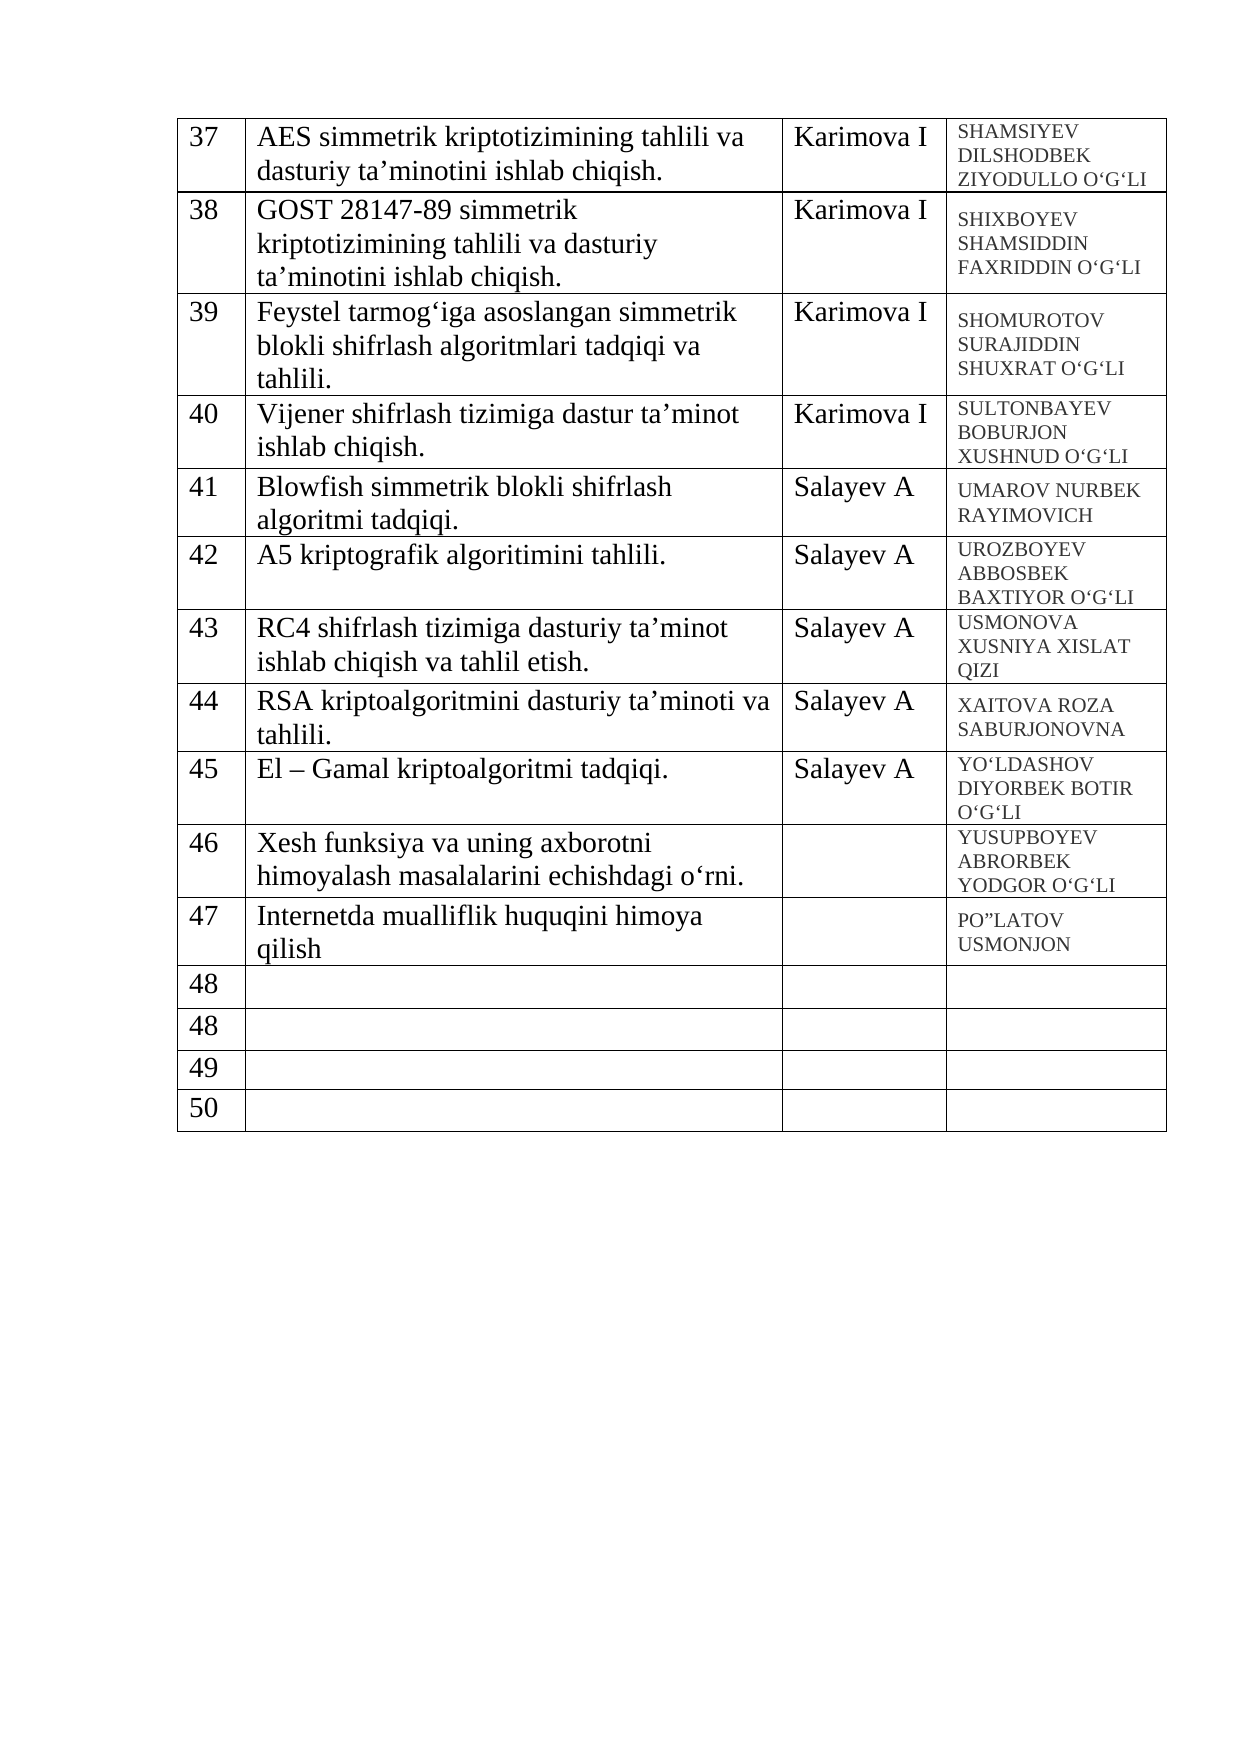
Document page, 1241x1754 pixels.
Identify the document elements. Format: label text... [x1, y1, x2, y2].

table_cell Karimova I [783, 396, 946, 468]
table_cell 41 [178, 469, 245, 536]
table_cell 39 [178, 294, 245, 395]
table_cell 43 [178, 610, 245, 682]
table_cell [246, 1090, 782, 1131]
table_cell 42 [178, 537, 245, 609]
table_cell AES simmetrik kriptotizimining tahlili va dasturiy ta’minotini ishlab chiqish. [246, 119, 782, 191]
table_cell PO”LATOV USMONJON [947, 898, 1166, 965]
table_cell [783, 966, 946, 1007]
table_cell 48 [178, 1009, 245, 1049]
table_cell [246, 1051, 782, 1089]
table_cell Salayev A [783, 610, 946, 682]
table_cell Vijener shifrlash tizimiga dastur ta’minot ishlab chiqish. [246, 396, 782, 468]
table_cell [947, 1009, 1166, 1049]
table_cell 48 [178, 966, 245, 1007]
table_cell [783, 1051, 946, 1089]
table_cell Internetda mualliflik huquqini himoya qilish [246, 898, 782, 965]
table_cell [783, 898, 946, 965]
table_cell XAITOVA ROZA SABURJONOVNA [947, 684, 1166, 751]
table_cell USMONOVA XUSNIYA XISLAT QIZI [947, 610, 1166, 682]
table_cell [947, 966, 1166, 1007]
table_cell 40 [178, 396, 245, 468]
table_cell [947, 1090, 1166, 1131]
table_cell 44 [178, 684, 245, 751]
table_cell 46 [178, 825, 245, 897]
table_cell Karimova I [783, 294, 946, 395]
table_cell [783, 825, 946, 897]
table_cell SULTONBAYEV BOBURJON XUSHNUD O‘G‘LI [947, 396, 1166, 468]
table_cell 49 [178, 1051, 245, 1089]
table_cell 38 [178, 193, 245, 293]
table_cell El – Gamal kriptoalgoritmi tadqiqi. [246, 752, 782, 824]
table_cell YUSUPBOYEV ABRORBEK YODGOR O‘G‘LI [947, 825, 1166, 897]
table_cell SHOMUROTOV SURAJIDDIN SHUXRAT O‘G‘LI [947, 294, 1166, 395]
table_cell Salayev A [783, 469, 946, 536]
table_cell Karimova I [783, 119, 946, 191]
table_cell [783, 1090, 946, 1131]
table_cell Feystel tarmog‘iga asoslangan simmetrik blokli shifrlash algoritmlari tadqiqi va tahlili. [246, 294, 782, 395]
table_cell [783, 1009, 946, 1049]
table_cell GOST 28147-89 simmetrik kriptotizimining tahlili va dasturiy ta’minotini ishlab chiqish. [246, 193, 782, 293]
table_cell [246, 966, 782, 1007]
table_cell Salayev A [783, 752, 946, 824]
table_cell Salayev A [783, 684, 946, 751]
table_cell Xesh funksiya va uning axborotni himoyalash masalalarini echishdagi o‘rni. [246, 825, 782, 897]
table_cell UROZBOYEV ABBOSBEK BAXTIYOR O‘G‘LI [947, 537, 1166, 609]
table_cell 47 [178, 898, 245, 965]
table_cell Blowfish simmetrik blokli shifrlash algoritmi tadqiqi. [246, 469, 782, 536]
table_cell Karimova I [783, 193, 946, 293]
table_cell [246, 1009, 782, 1049]
table_cell SHIXBOYEV SHAMSIDDIN FAXRIDDIN O‘G‘LI [947, 193, 1166, 293]
table_cell 37 [178, 119, 245, 191]
table_cell 50 [178, 1090, 245, 1131]
table_cell SHAMSIYEV DILSHODBEK ZIYODULLO O‘G‘LI [947, 119, 1166, 191]
table_cell RC4 shifrlash tizimiga dasturiy ta’minot ishlab chiqish va tahlil etish. [246, 610, 782, 682]
table_cell Salayev A [783, 537, 946, 609]
table_cell 45 [178, 752, 245, 824]
table_cell UMAROV NURBEK RAYIMOVICH [947, 469, 1166, 536]
table_cell RSA kriptoalgoritmini dasturiy ta’minoti va tahlili. [246, 684, 782, 751]
table_cell A5 kriptografik algoritimini tahlili. [246, 537, 782, 609]
table_cell [947, 1051, 1166, 1089]
table_cell YO‘LDASHOV DIYORBEK BOTIR O‘G‘LI [947, 752, 1166, 824]
